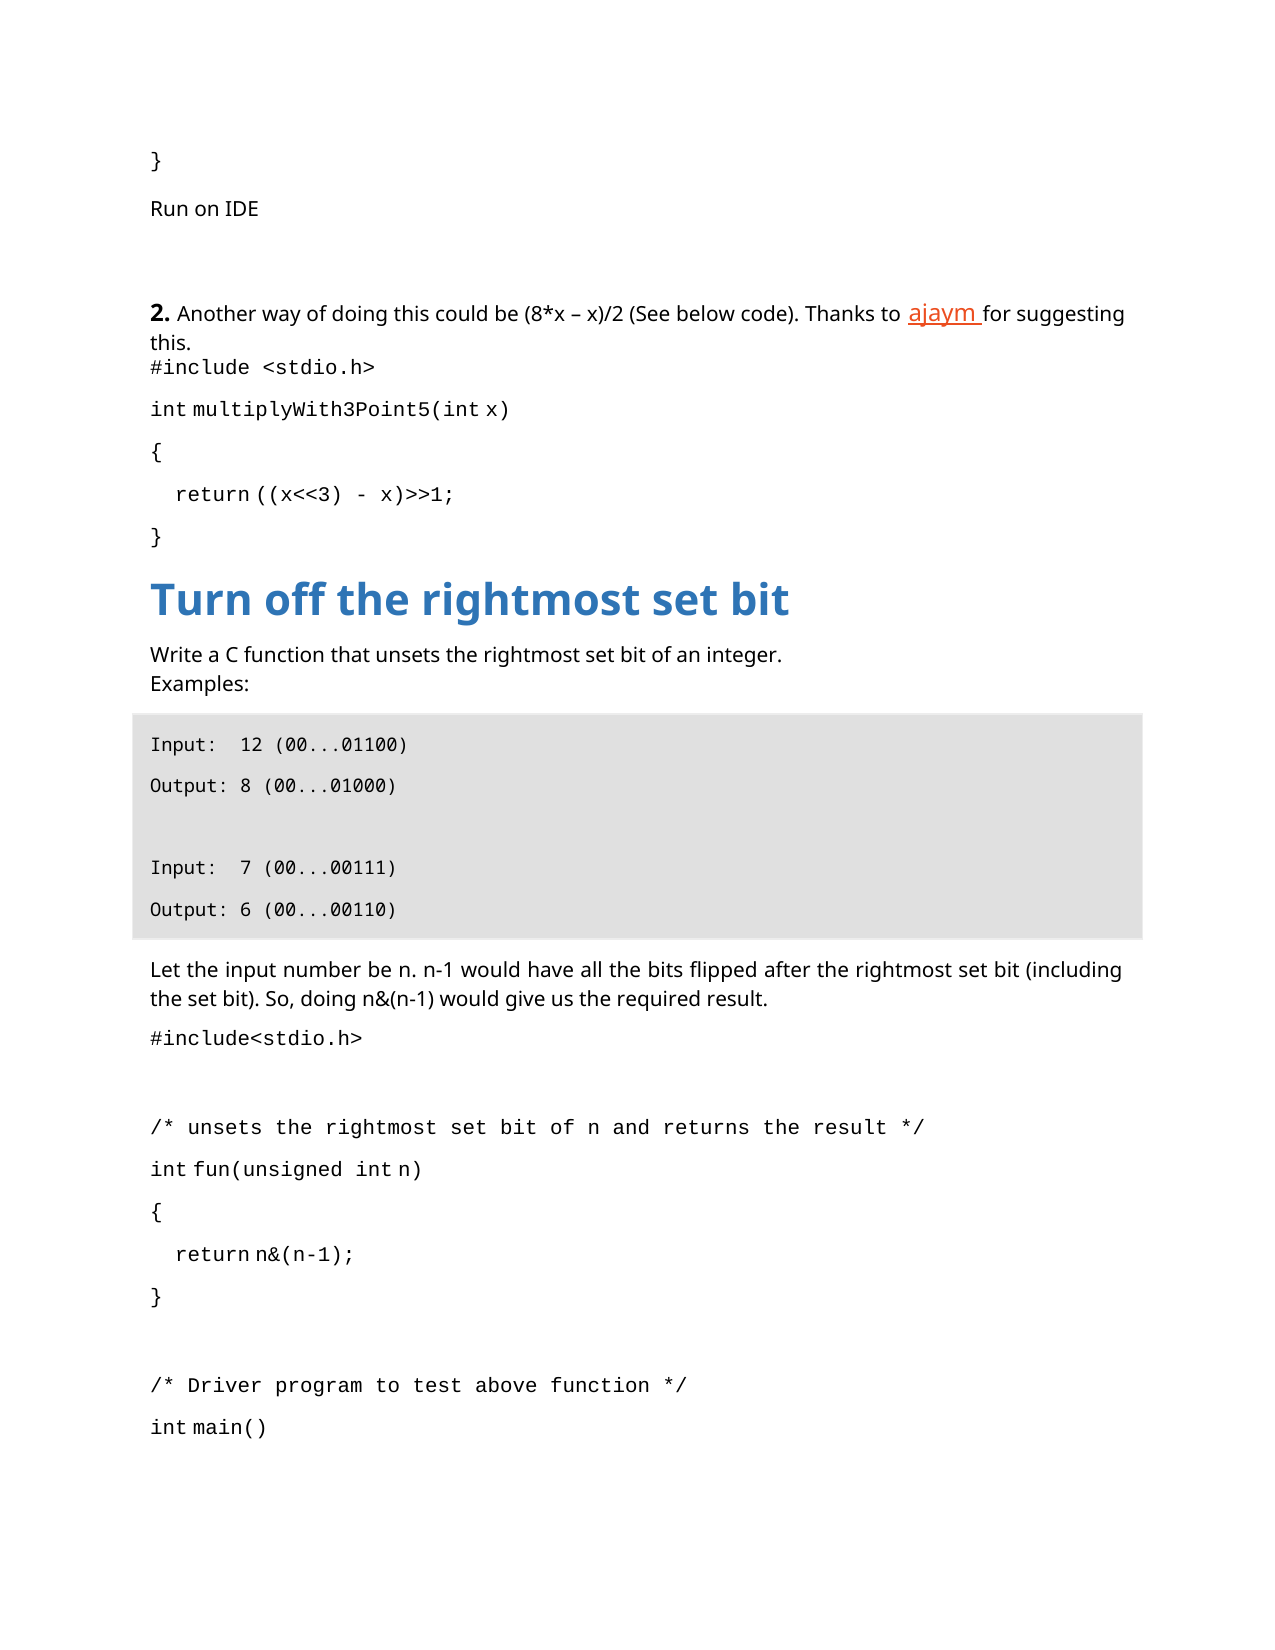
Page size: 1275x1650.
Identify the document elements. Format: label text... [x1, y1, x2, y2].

text Output: 8 (00...01000) [133, 754, 1142, 795]
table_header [150, 1028, 1200, 1460]
subtitle Turn off the rightmost set bit [150, 568, 1125, 628]
table_header #include <stdio.h> int multiplyWith3Point5(int x) { return ((x<<3) - x)>>1; } [150, 357, 1200, 568]
text Let the input number be n. n-1 would have all the bits flipped after the rightmost set bit (including the set bit). So, doing n&(n-1) would give us the required result. [150, 955, 1125, 1012]
text Examples: [150, 669, 1125, 697]
text Input: 12 (00...01100) [133, 715, 1142, 754]
text Output: 6 (00...00110) [133, 878, 1142, 938]
text Input: 7 (00...00111) [133, 836, 1142, 878]
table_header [150, 150, 1200, 192]
text Write a C function that unsets the rightmost set bit of an integer. [150, 641, 1125, 669]
text 2. Another way of doing this could be (8*x – x)/2 (See below code). Thanks to ajaym for suggesting this. [150, 239, 1125, 357]
text Run on IDE [150, 192, 1125, 222]
